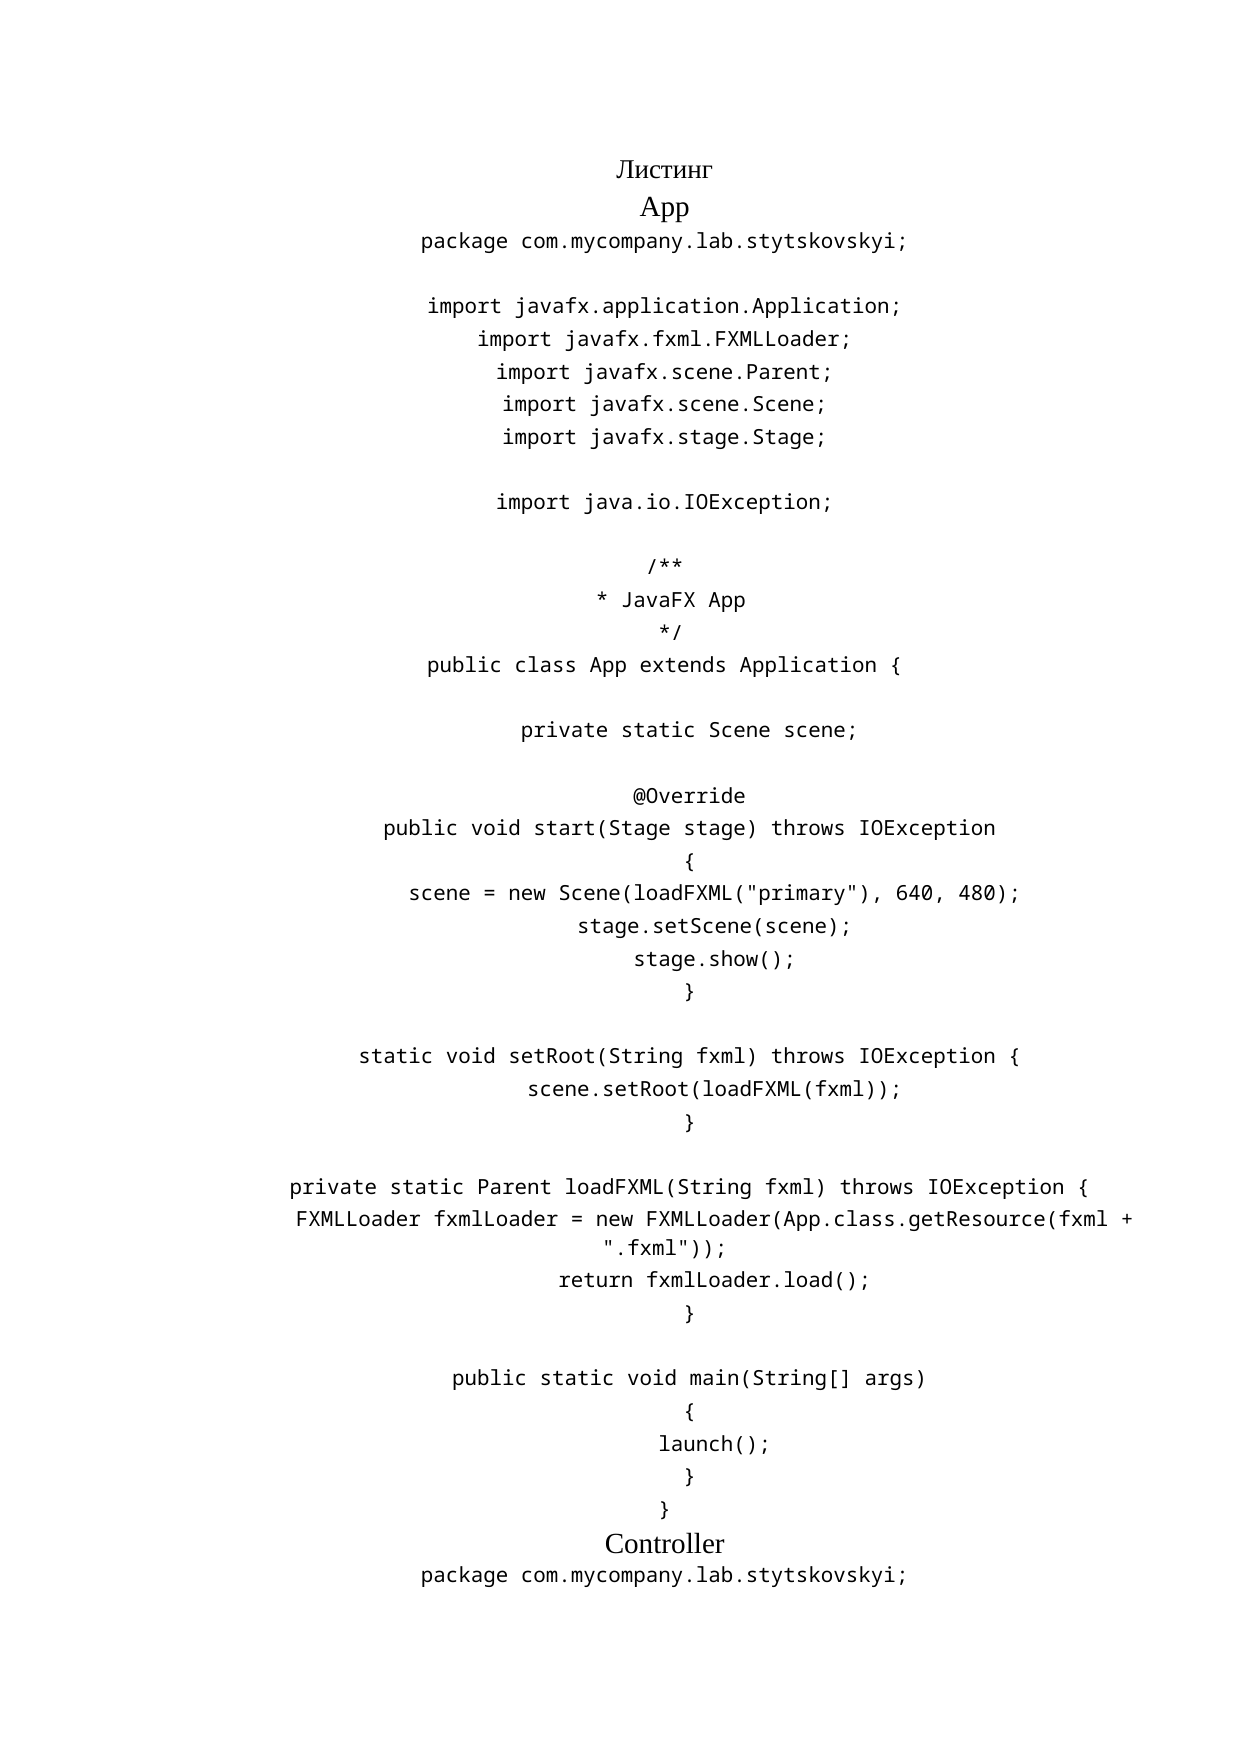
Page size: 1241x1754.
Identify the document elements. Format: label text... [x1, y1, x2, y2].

subtitle import javafx.scene.Parent; [177, 357, 1152, 385]
subtitle * JavaFX App [177, 585, 1152, 613]
subtitle Controller [177, 1526, 1152, 1560]
subtitle } [177, 1461, 1152, 1490]
subtitle { [177, 1396, 1152, 1424]
subtitle { [177, 846, 1152, 874]
subtitle @Override [177, 781, 1152, 809]
subtitle } [177, 1107, 1152, 1135]
subtitle } [177, 1298, 1152, 1327]
subtitle stage.show(); [177, 944, 1152, 972]
subtitle App [177, 189, 1152, 222]
subtitle stage.setScene(scene); [177, 911, 1152, 939]
subtitle private static Scene scene; [177, 716, 1152, 744]
subtitle import javafx.application.Application; [177, 292, 1152, 320]
subtitle public class App extends Application { [177, 650, 1152, 679]
subtitle Листинг [177, 153, 1152, 184]
subtitle public void start(Stage stage) throws IOException [177, 813, 1152, 842]
subtitle import javafx.scene.Scene; [177, 389, 1152, 418]
subtitle } [177, 976, 1152, 1005]
subtitle import javafx.stage.Stage; [177, 422, 1152, 451]
subtitle } [177, 1494, 1152, 1522]
subtitle package com.mycompany.lab.stytskovskyi; [177, 226, 1152, 255]
subtitle scene = new Scene(loadFXML("primary"), 640, 480); [177, 878, 1152, 907]
subtitle */ [177, 618, 1152, 646]
subtitle FXMLLoader fxmlLoader = new FXMLLoader(App.class.getResource(fxml + ".fxml")); [177, 1204, 1152, 1261]
subtitle scene.setRoot(loadFXML(fxml)); [177, 1074, 1152, 1103]
text package com.mycompany.lab.stytskovskyi; [177, 1560, 1152, 1588]
subtitle import javafx.fxml.FXMLLoader; [177, 324, 1152, 353]
subtitle return fxmlLoader.load(); [177, 1266, 1152, 1294]
subtitle import java.io.IOException; [177, 487, 1152, 516]
subtitle private static Parent loadFXML(String fxml) throws IOException { [177, 1172, 1152, 1200]
subtitle launch(); [177, 1429, 1152, 1457]
subtitle /** [177, 552, 1152, 581]
subtitle static void setRoot(String fxml) throws IOException { [177, 1042, 1152, 1070]
subtitle public static void main(String[] args) [177, 1363, 1152, 1392]
